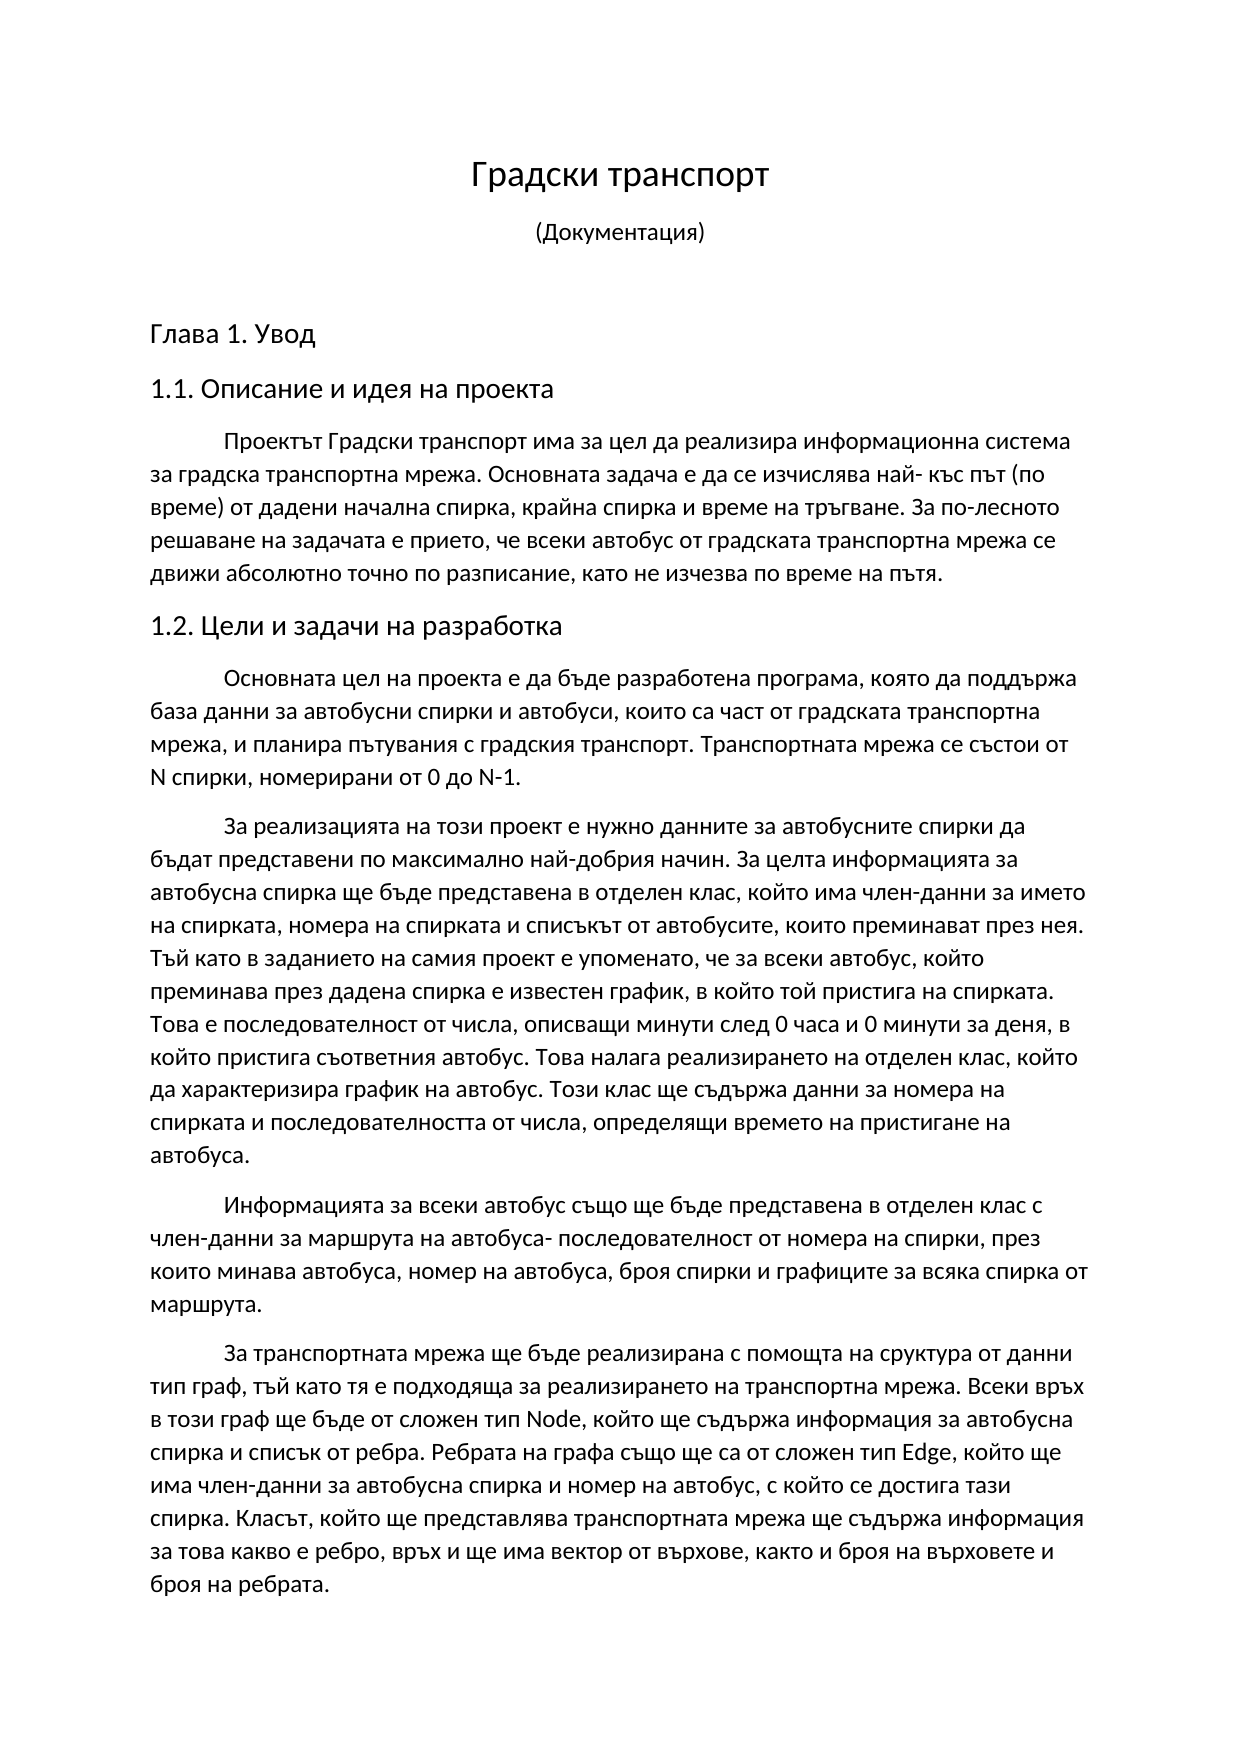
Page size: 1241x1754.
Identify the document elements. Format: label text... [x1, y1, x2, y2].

text Основната цел на проекта е да бъде разработена програма, която да поддържа база данни за автобусни спирки и автобуси, които са част от градската транспортна мрежа, и планира пътувания с градския транспорт. Транспортната мрежа се състои от N спирки, номерирани от 0 до N-1. [150, 662, 1090, 791]
text (Документация) [150, 216, 1090, 247]
text Проектът Градски транспорт има за цел да реализира информационна система за градска транспортна мрежа. Основната задача е да се изчислява най- къс път (по време) от дадени начална спирка, крайна спирка и време на тръгване. За по-лесното решаване на задачата е прието, че всеки автобус от градската транспортна мрежа се движи абсолютно точно по разписание, като не изчезва по време на пътя. [150, 426, 1090, 588]
text Глава 1. Увод [150, 315, 1090, 351]
text За реализацията на този проект е нужно данните за автобусните спирки да бъдат представени по максимално най-добрия начин. За целта информацията за автобусна спирка ще бъде представена в отделен клас, който има член-данни за името на спирката, номера на спирката и списъкът от автобусите, които преминават през нея. Тъй като в заданието на самия проект е упоменато, че за всеки автобус, който преминава през дадена спирка е известен график, в който той пристига на спирката. Това е последователност от числа, описващи минути след 0 часа и 0 минути за деня, в който пристига съответния автобус. Това налага реализирането на отделен клас, който да характеризира график на автобус. Този клас ще съдържа данни за номера на спирката и последователността от числа, определящи времето на пристигане на автобуса. [150, 810, 1090, 1170]
text За транспортната мрежа ще бъде реализирана с помощта на сруктура от данни тип граф, тъй като тя е подходяща за реализирането на транспортна мрежа. Всеки връх в този граф ще бъде от сложен тип Node, който ще съдържа информация за автобусна спирка и списък от ребра. Ребрата на графа също ще са от сложен тип Edge, който ще има член-данни за автобусна спирка и номер на автобус, с който се достига тази спирка. Класът, който ще представлява транспортната мрежа ще съдържа информация за това какво е ребро, връх и ще има вектор от върхове, както и броя на върховете и броя на ребрата. [150, 1337, 1090, 1598]
text 1.2. Цели и задачи на разработка [150, 607, 1090, 642]
text 1.1. Описание и идея на проекта [150, 370, 1090, 406]
text Градски транспорт [150, 150, 1090, 196]
text Информацията за всеки автобус също ще бъде представена в отделен клас с член-данни за маршрута на автобуса- последователност от номера на спирки, през които минава автобуса, номер на автобуса, броя спирки и графиците за всяка спирка от маршрута. [150, 1189, 1090, 1318]
